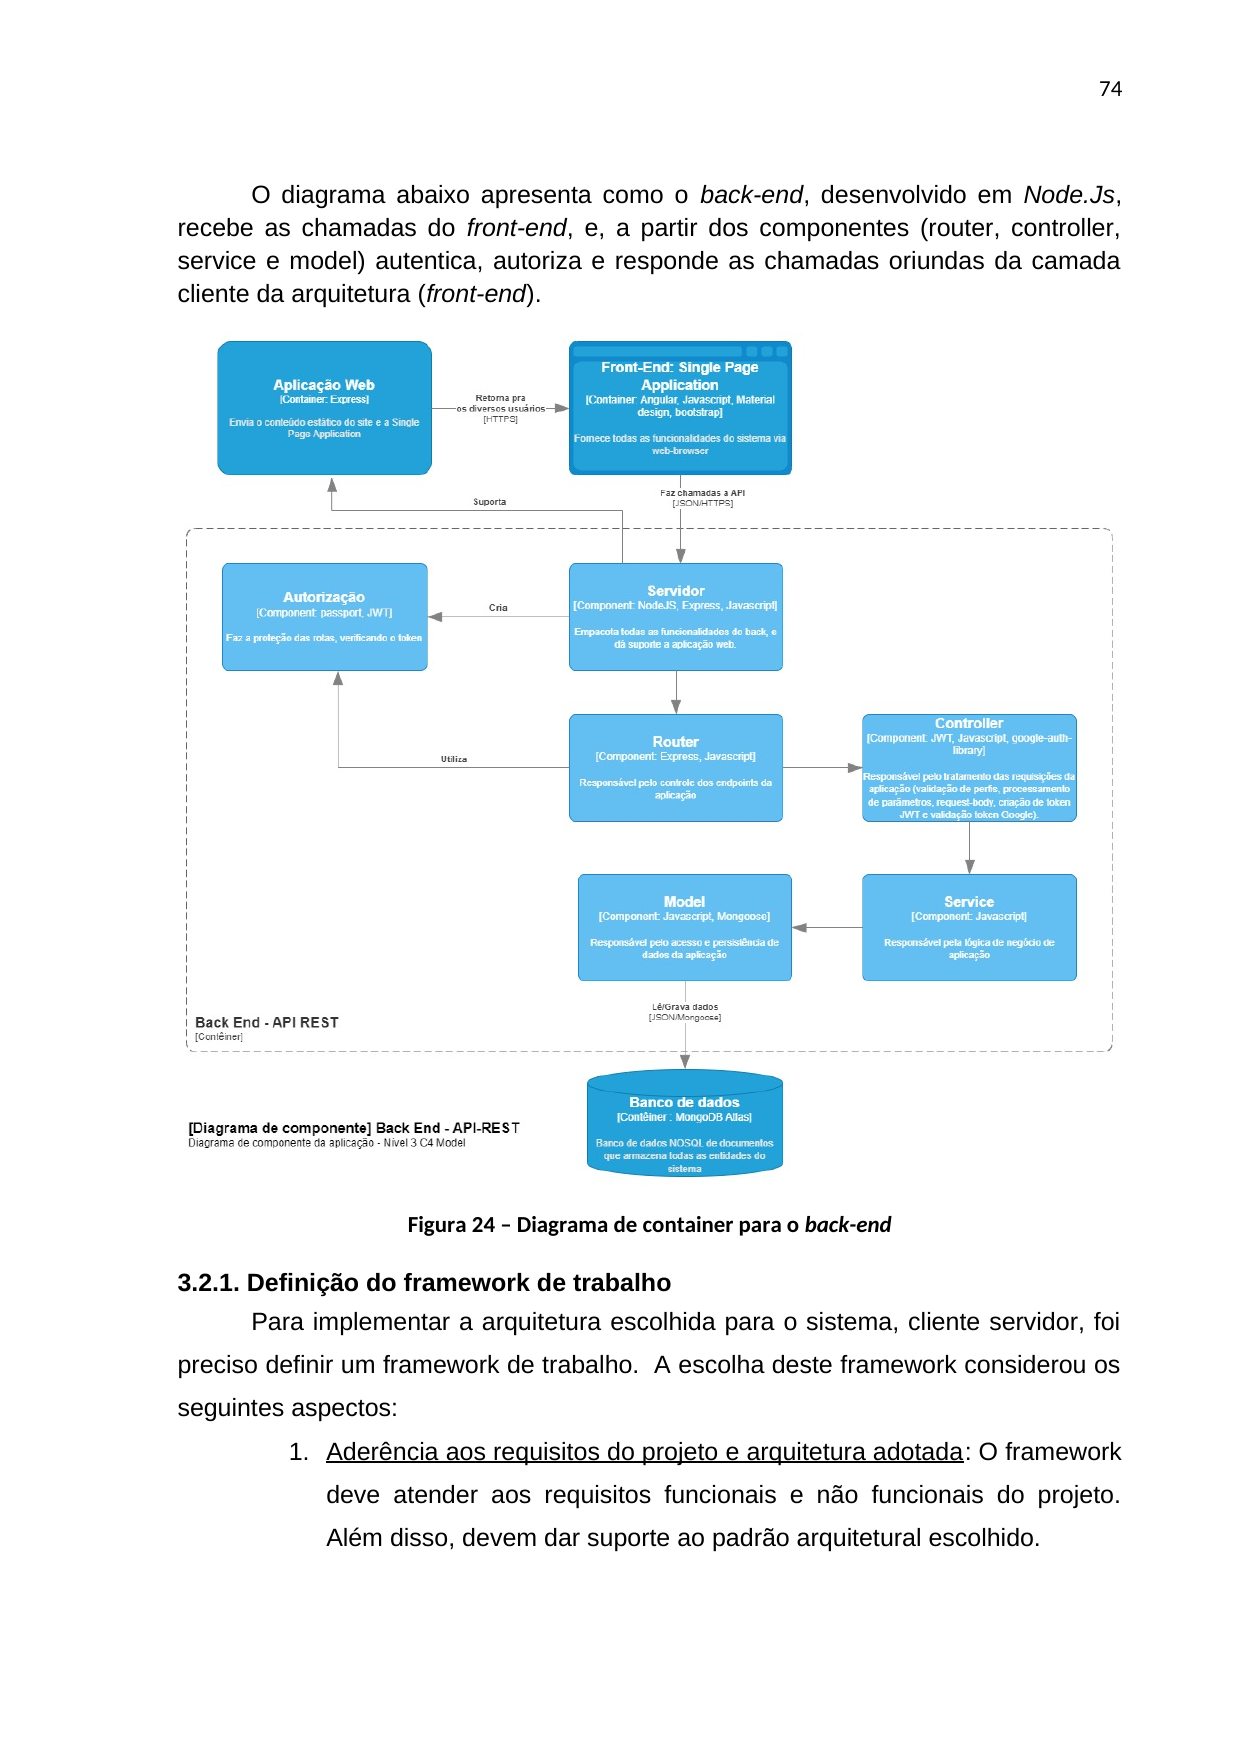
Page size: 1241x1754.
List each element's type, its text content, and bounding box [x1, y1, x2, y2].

text O diagrama abaixo apresenta como o back-end, desenvolvido em Node.Js, recebe as chamadas do front-end, e, a partir dos componentes (router, controller, service e model) autentica, autoriza e responde as chamadas oriundas da camada cliente da arquitetura (front-end). [177, 179, 1122, 307]
subtitle 3.2.1. Definição do framework de trabalho [177, 1268, 1122, 1297]
list Aderência aos requisitos do projeto e arquitetura adotada: O framework deve atender aos requisitos funcionais e não funcionais do projeto. Além disso, devem dar suporte ao padrão arquitetural escolhido. [288, 1436, 1122, 1551]
picture [177, 332, 1121, 1186]
text Para implementar a arquitetura escolhida para o sistema, cliente servidor, foi preciso definir um framework de trabalho. A escolha deste framework considerou os seguintes aspectos: [177, 1307, 1122, 1422]
